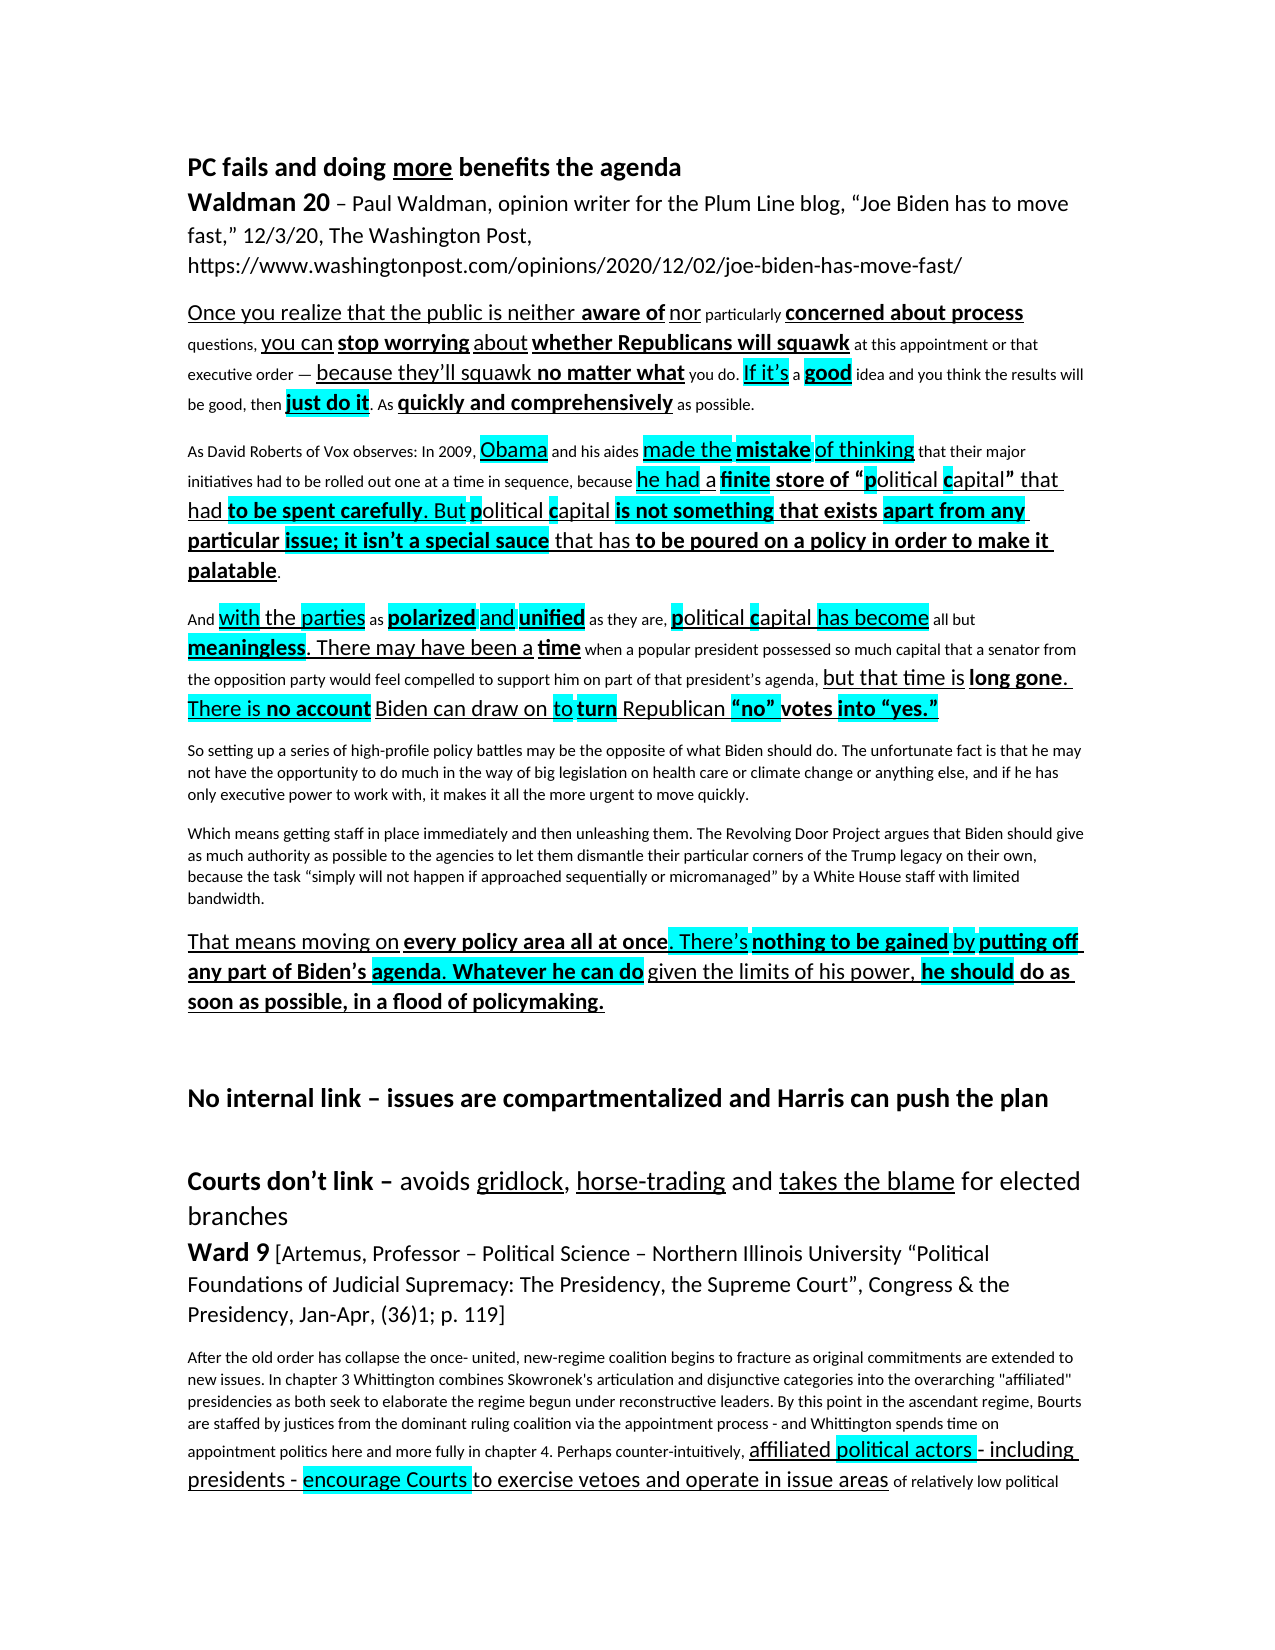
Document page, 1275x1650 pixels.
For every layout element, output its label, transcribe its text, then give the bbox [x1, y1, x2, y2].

text That means moving on every policy area all at once. There’s nothing to be gained by putting off any part of Biden’s agenda. Whatever he can do given the limits of his power, he should do as soon as possible, in a flood of policymaking. [187, 927, 1087, 1016]
subtitle Courts don’t link – avoids gridlock, horse-trading and takes the blame for elected branches [187, 1164, 1087, 1232]
text Once you realize that the public is neither aware of nor particularly concerned about process questions, you can stop worrying about whether Republicans will squawk at this appointment or that executive order — because they’ll squawk no matter what you do. If it’s a good idea and you think the results will be good, then just do it. As quickly and comprehensively as possible. [187, 298, 1087, 417]
text Which means getting staff in place immediately and then unleashing them. The Revolving Door Project argues that Biden should give as much authority as possible to the agencies to let them dismantle their particular corners of the Trump legacy on their own, because the task “simply will not happen if approached sequentially or micromanaged” by a White House staff with limited bandwidth. [187, 823, 1087, 909]
text As David Roberts of Vox observes: In 2009, Obama and his aides made the mistake of thinking that their major initiatives had to be rolled out one at a time in sequence, because he had a finite store of “political capital” that had to be spent carefully. But political capital is not something that exists apart from any particular issue; it isn’t a special sauce that has to be poured on a policy in order to make it palatable. [187, 435, 1087, 584]
text So setting up a series of high-profile policy battles may be the opposite of what Biden should do. The unfortunate fact is that he may not have the opportunity to do much in the way of big legislation on health care or climate change or anything else, and if he has only executive power to work with, it makes it all the more urgent to move quickly. [187, 741, 1087, 805]
text Waldman 20 – Paul Waldman, opinion writer for the Plum Line blog, “Joe Biden has to move fast,” 12/3/20, The Washington Post, https://www.washingtonpost.com/opinions/2020/12/02/joe-biden-has-move-fast/ [187, 186, 1087, 279]
text And with the parties as polarized and unified as they are, political capital has become all but meaningless. There may have been a time when a popular president possessed so much capital that a senator from the opposition party would feel compelled to support him on part of that president’s agenda, but that time is long gone. There is no account Biden can draw on to turn Republican “no” votes into “yes.” [187, 603, 1087, 722]
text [187, 1347, 1087, 1494]
subtitle PC fails and doing more benefits the agenda [187, 150, 1087, 183]
text Ward 9 [Artemus, Professor – Political Science – Northern Illinois University “Political Foundations of Judicial Supremacy: The Presidency, the Supreme Court”, Congress & the Presidency, Jan-Apr, (36)1; p. 119] [187, 1235, 1087, 1328]
subtitle No internal link – issues are compartmentalized and Harris can push the plan [187, 1081, 1087, 1114]
